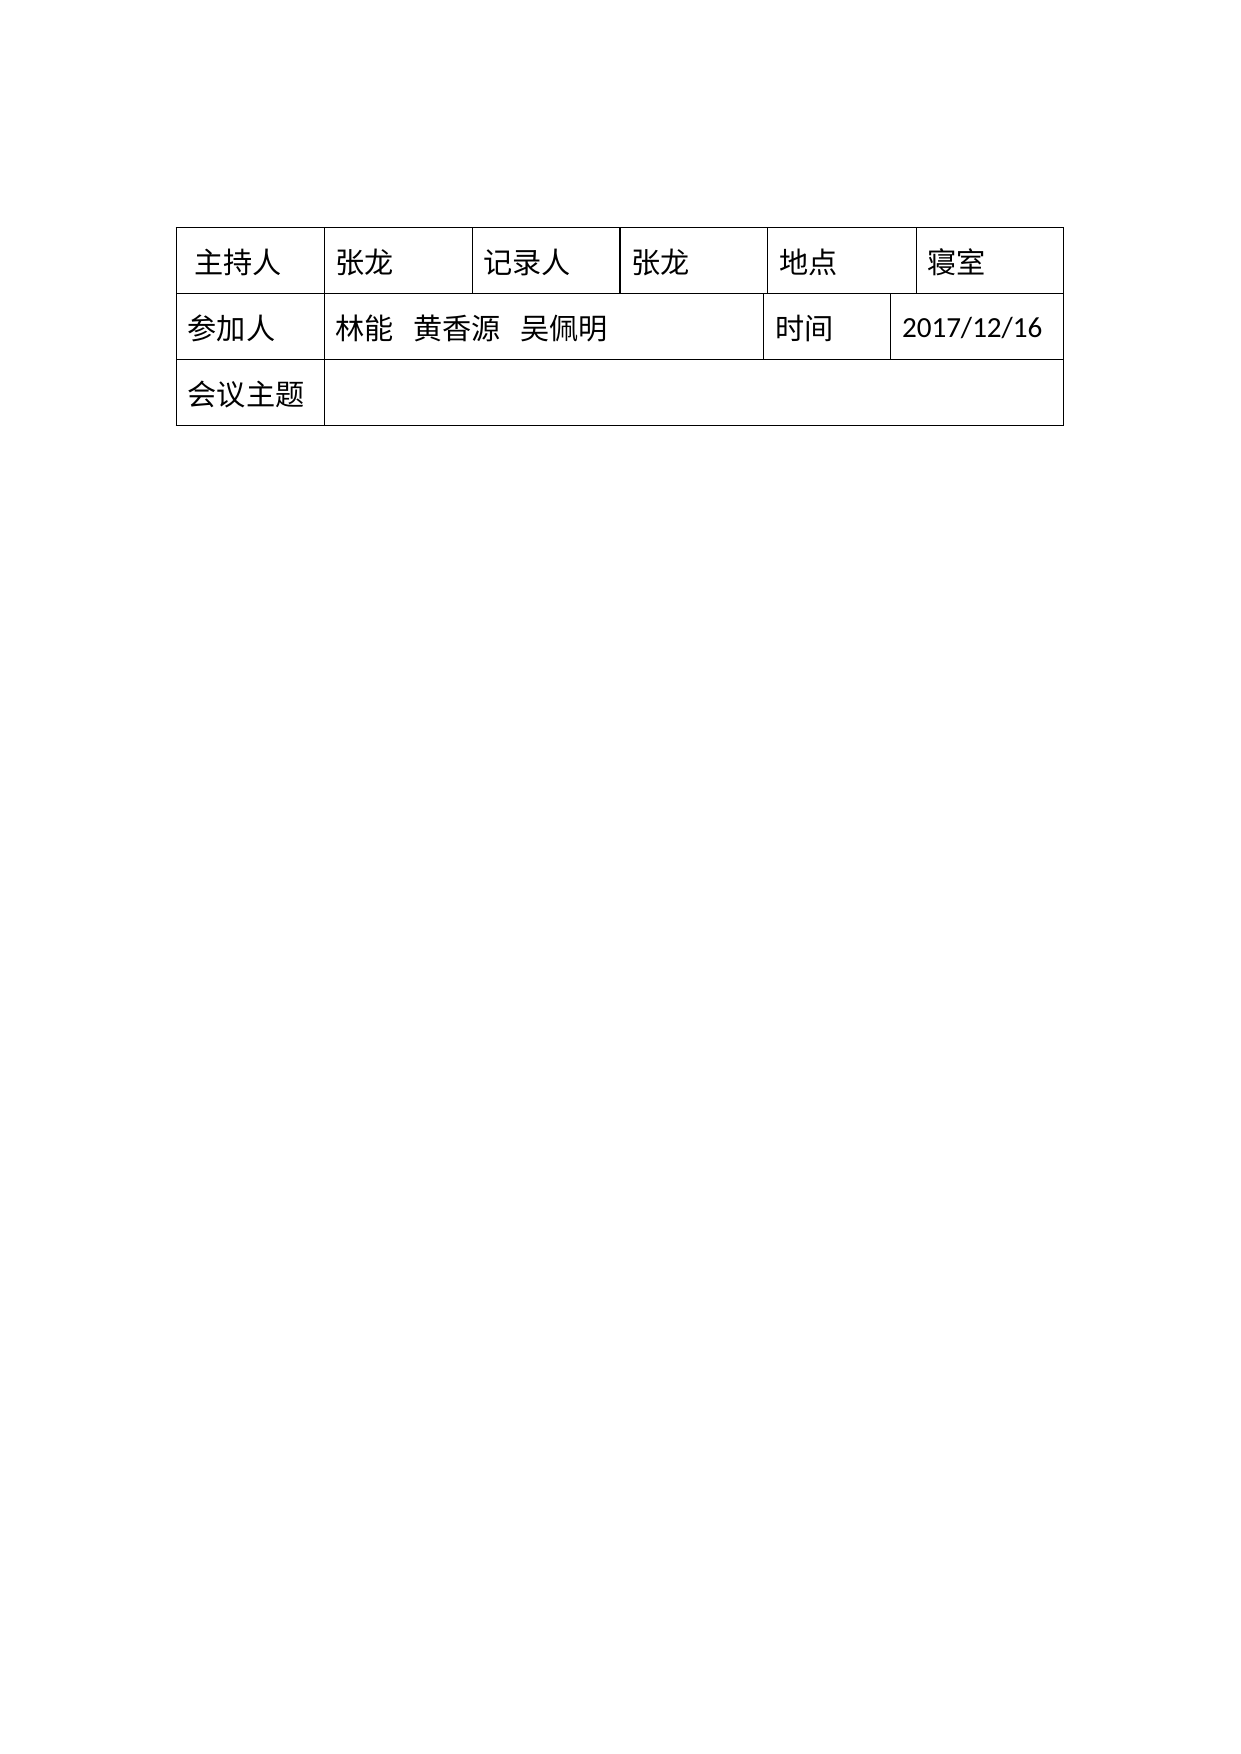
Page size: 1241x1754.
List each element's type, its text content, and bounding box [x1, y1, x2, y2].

table_cell 会议主题 [177, 360, 324, 425]
table_header 寝室 [917, 228, 1063, 293]
table_header 张龙 [325, 228, 472, 293]
table_header 主持人 [177, 228, 324, 293]
table_header 地点 [768, 228, 916, 293]
table_cell 2017/12/16 [891, 294, 1063, 359]
table_cell 参加人 [177, 294, 324, 359]
table_cell 时间 [764, 294, 890, 359]
table_header 张龙 [621, 228, 767, 293]
table_header 记录人 [473, 228, 619, 293]
table_cell [325, 360, 1063, 425]
table_cell 林能 黄香源 吴佩明 [325, 294, 763, 359]
